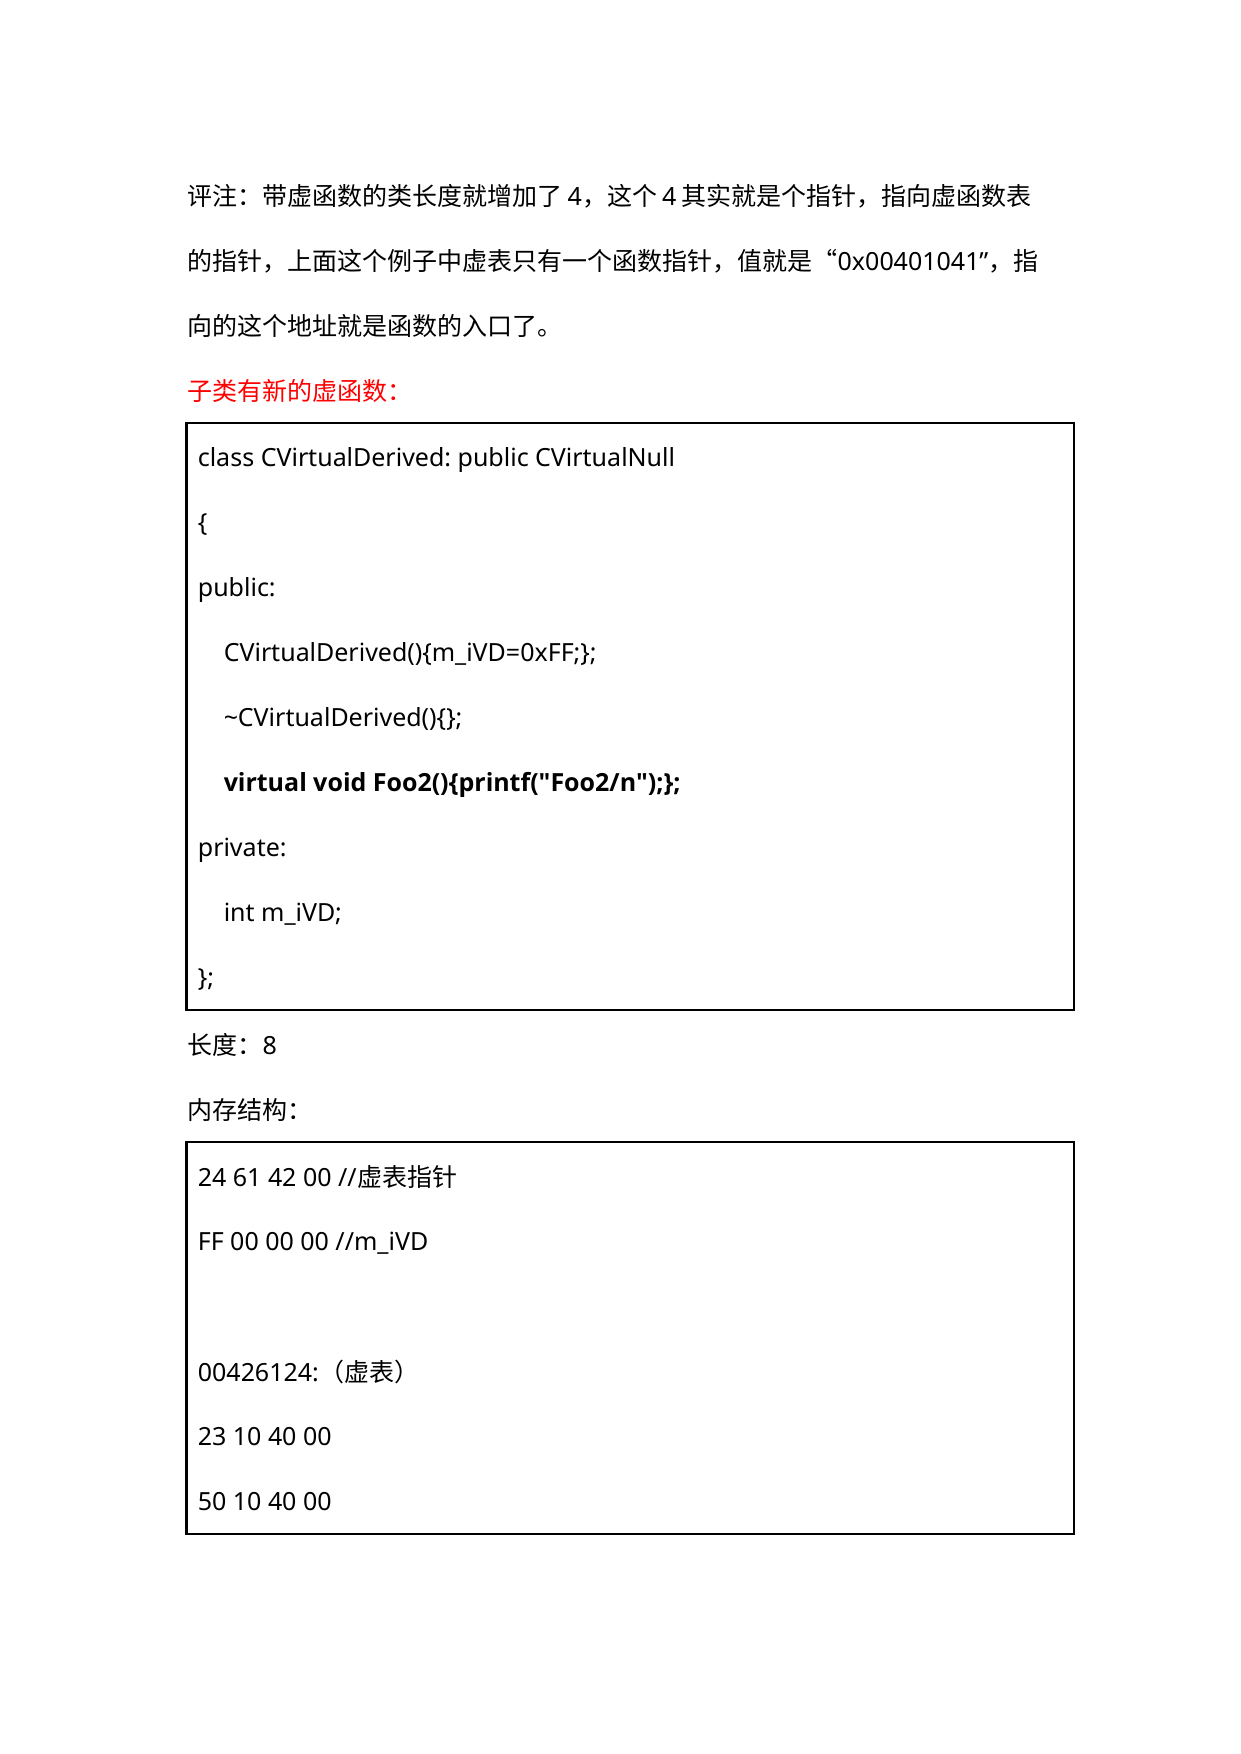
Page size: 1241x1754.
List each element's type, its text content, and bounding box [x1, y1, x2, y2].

text 长度：8 [187, 1011, 1053, 1076]
table_header 24 61 42 00 //虚表指针 FF 00 00 00 //m_iVD 00426124:（虚表） 23 10 40 00 50 10 40 00 [188, 1143, 1073, 1533]
table_header class CVirtualDerived: public CVirtualNull { public: CVirtualDerived(){m_iVD=0xFF;}; ~CVirtualDerived(){}; virtual void Foo2(){printf("Foo2/n");}; private: int m_iVD; }; [188, 424, 1073, 1009]
text 子类有新的虚函数： [187, 357, 1053, 422]
text 内存结构： [187, 1076, 1053, 1141]
text 评注：带虚函数的类长度就增加了4，这个4其实就是个指针，指向虚函数表的指针，上面这个例子中虚表只有一个函数指针，值就是“0x00401041”，指向的这个地址就是函数的入口了。 [187, 162, 1053, 357]
